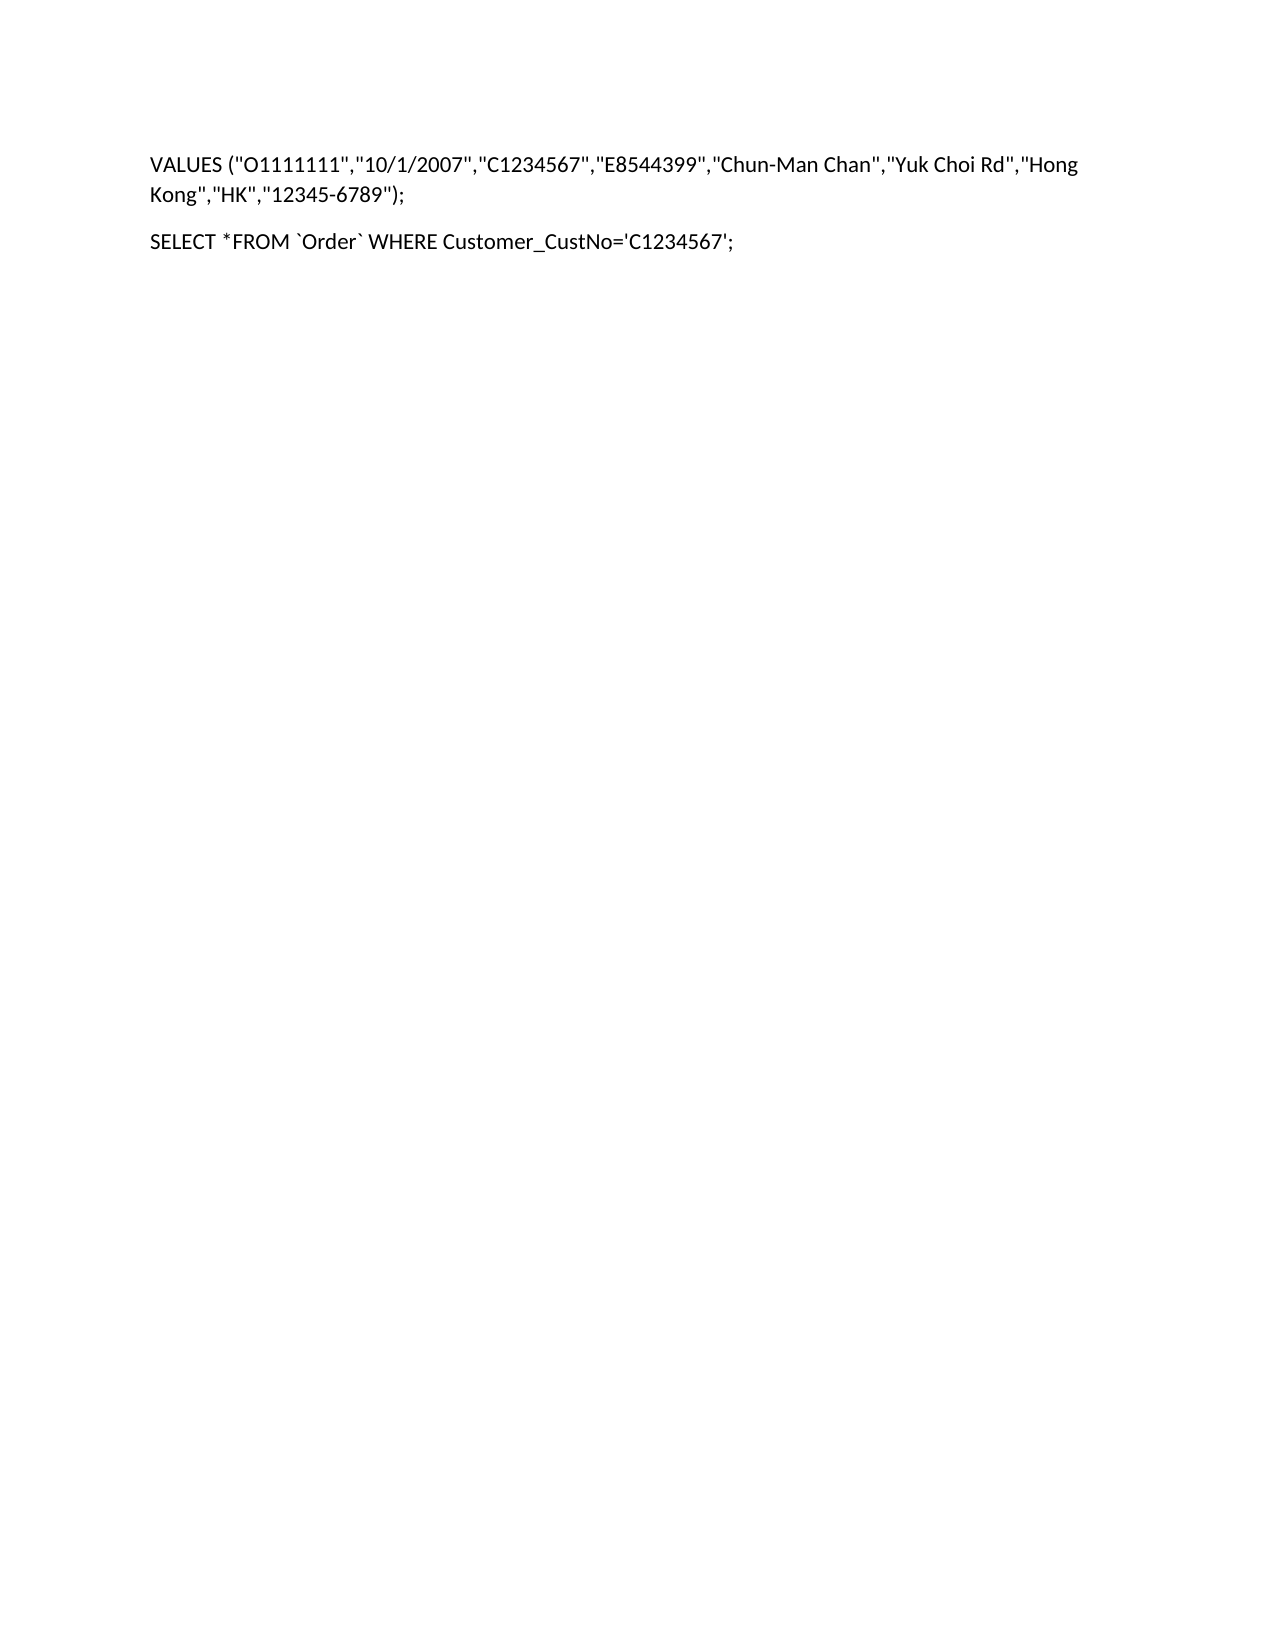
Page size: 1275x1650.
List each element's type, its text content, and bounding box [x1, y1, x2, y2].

text VALUES ("O1111111","10/1/2007","C1234567","E8544399","Chun-Man Chan","Yuk Choi Rd","Hong Kong","HK","12345-6789"); [150, 150, 1125, 208]
text SELECT *FROM `Order` WHERE Customer_CustNo='C1234567'; [150, 227, 1125, 255]
